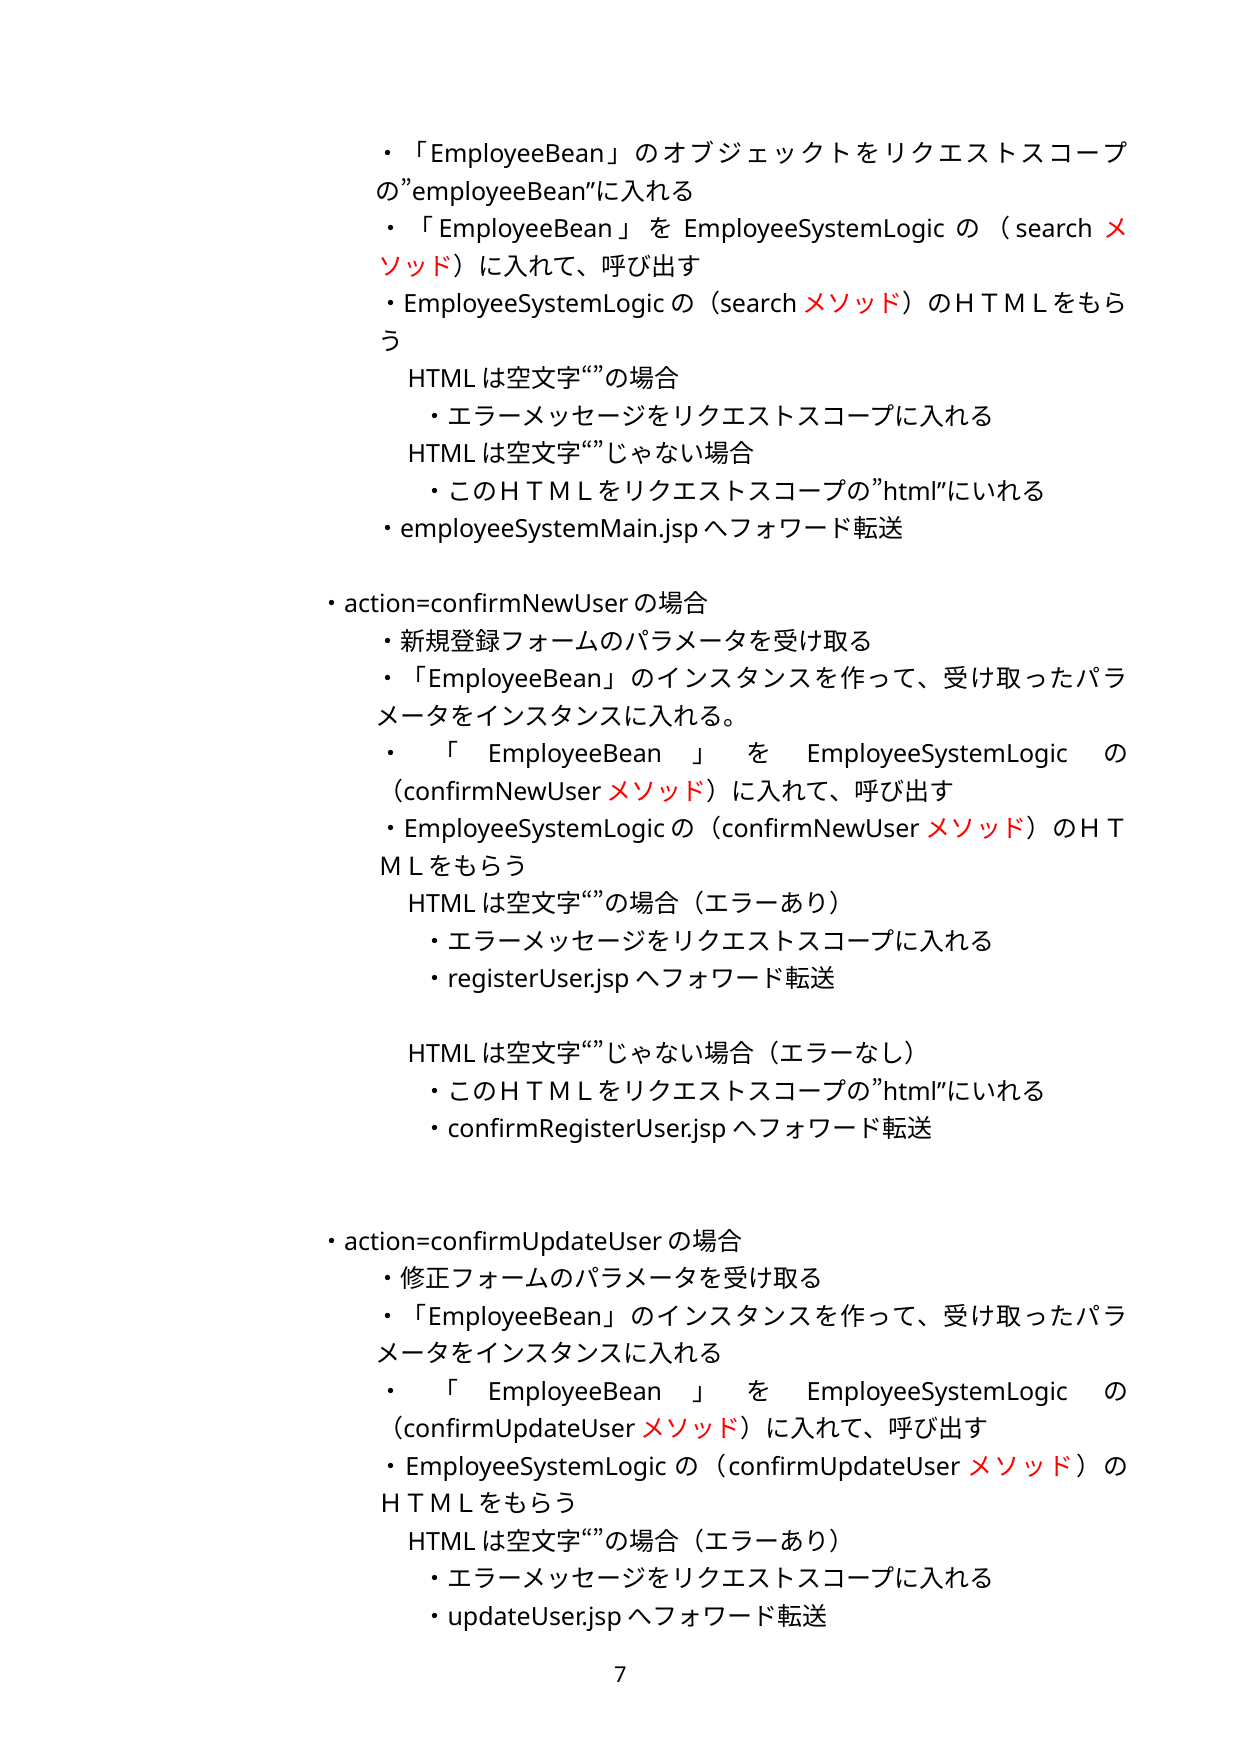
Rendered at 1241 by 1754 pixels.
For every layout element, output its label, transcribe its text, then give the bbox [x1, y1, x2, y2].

text ・「EmployeeBean」をEmployeeSystemLogicの（confirmNewUserメソッド）に入れて、呼び出す [378, 733, 1128, 808]
text ・「EmployeeBean」のオブジェックトをリクエストスコープの”employeeBean”に入れる [375, 133, 1128, 208]
text ・confirmRegisterUser.jspへフォワード転送 [406, 1108, 1128, 1145]
text ・EmployeeSystemLogicの（searchメソッド）のＨＴＭＬをもらう [378, 283, 1128, 358]
text ・registerUser.jspへフォワード転送 [375, 958, 1128, 995]
text ・「EmployeeBean」をEmployeeSystemLogicの（confirmUpdateUserメソッド）に入れて、呼び出す [378, 1370, 1128, 1445]
text HTMLは空文字“”の場合（エラーあり） [407, 1520, 1128, 1558]
text ・エラーメッセージをリクエストスコープに入れる [422, 1558, 1128, 1595]
text ・EmployeeSystemLogicの（confirmUpdateUserメソッド）のＨＴＭＬをもらう [378, 1445, 1128, 1520]
text ・action=confirmNewUserの場合 [112, 583, 1128, 620]
text ・エラーメッセージをリクエストスコープに入れる [422, 395, 1128, 433]
text ・このＨＴＭＬをリクエストスコープの”html”にいれる [422, 470, 1128, 508]
text ・EmployeeSystemLogicの（confirmNewUserメソッド）のＨＴＭＬをもらう [378, 808, 1128, 883]
text ・新規登録フォームのパラメータを受け取る [112, 620, 1128, 658]
text ・修正フォームのパラメータを受け取る [112, 1258, 1128, 1295]
text ・「EmployeeBean」のインスタンスを作って、受け取ったパラメータをインスタンスに入れる [375, 1295, 1128, 1370]
text ・employeeSystemMain.jspへフォワード転送 [375, 508, 1128, 545]
text ・「EmployeeBean」をEmployeeSystemLogicの（searchメソッド）に入れて、呼び出す [378, 208, 1128, 283]
text HTMLは空文字“”の場合（エラーあり） [407, 883, 1128, 920]
text HTMLは空文字“”の場合 [407, 358, 1128, 395]
text HTMLは空文字“”じゃない場合（エラーなし） [407, 1033, 1128, 1070]
text HTMLは空文字“”じゃない場合 [407, 433, 1128, 470]
text ・エラーメッセージをリクエストスコープに入れる [422, 920, 1128, 958]
text ・action=confirmUpdateUserの場合 [112, 1220, 1128, 1258]
text ・このＨＴＭＬをリクエストスコープの”html”にいれる [422, 1070, 1128, 1108]
text ・updateUser.jspへフォワード転送 [375, 1595, 1128, 1633]
text ・「EmployeeBean」のインスタンスを作って、受け取ったパラメータをインスタンスに入れる。 [375, 658, 1128, 733]
